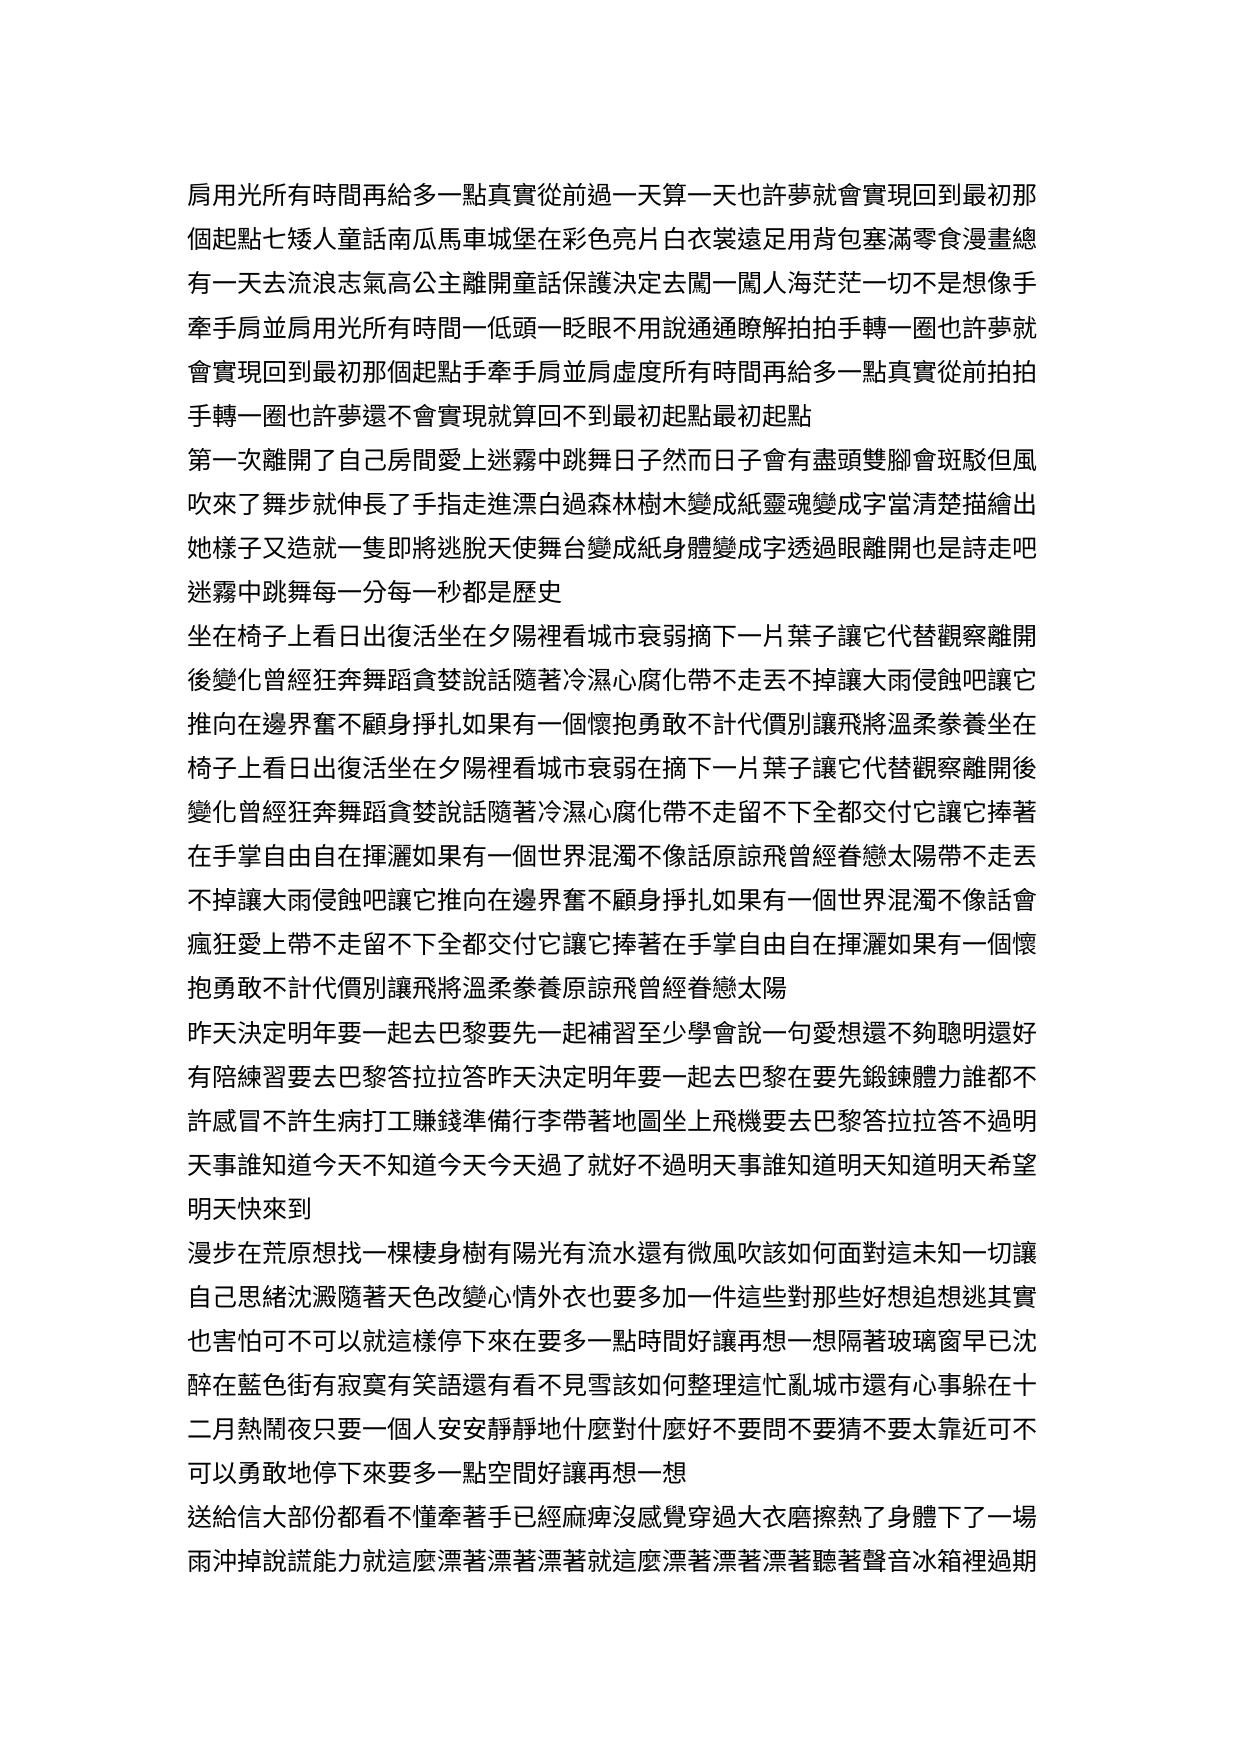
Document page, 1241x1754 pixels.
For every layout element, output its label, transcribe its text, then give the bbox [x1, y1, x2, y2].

text 第一次離開了自己房間愛上迷霧中跳舞日子然而日子會有盡頭雙腳會斑駁但風吹來了舞步就伸長了手指走進漂白過森林樹木變成紙靈魂變成字當清楚描繪出她樣子又造就一隻即將逃脫天使舞台變成紙身體變成字透過眼離開也是詩走吧迷霧中跳舞每一分每一秒都是歷史 [187, 436, 1053, 613]
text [187, 172, 1053, 436]
text 漫步在荒原想找一棵棲身樹有陽光有流水還有微風吹該如何面對這未知一切讓自己思緒沈澱隨著天色改變心情外衣也要多加一件這些對那些好想追想逃其實也害怕可不可以就這樣停下來在要多一點時間好讓再想一想隔著玻璃窗早已沈醉在藍色街有寂寞有笑語還有看不見雪該如何整理這忙亂城市還有心事躲在十二月熱鬧夜只要一個人安安靜靜地什麼對什麼好不要問不要猜不要太靠近可不可以勇敢地停下來要多一點空間好讓再想一想 [187, 1229, 1053, 1494]
text 昨天決定明年要一起去巴黎要先一起補習至少學會說一句愛想還不夠聰明還好有陪練習要去巴黎答拉拉答昨天決定明年要一起去巴黎在要先鍛鍊體力誰都不許感冒不許生病打工賺錢準備行李帶著地圖坐上飛機要去巴黎答拉拉答不過明天事誰知道今天不知道今天今天過了就好不過明天事誰知道明天知道明天希望明天快來到 [187, 1009, 1053, 1229]
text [187, 1494, 1053, 1582]
text 坐在椅子上看日出復活坐在夕陽裡看城市衰弱摘下一片葉子讓它代替觀察離開後變化曾經狂奔舞蹈貪婪說話隨著冷濕心腐化帶不走丟不掉讓大雨侵蝕吧讓它推向在邊界奮不顧身掙扎如果有一個懷抱勇敢不計代價別讓飛將溫柔豢養坐在椅子上看日出復活坐在夕陽裡看城市衰弱在摘下一片葉子讓它代替觀察離開後變化曾經狂奔舞蹈貪婪說話隨著冷濕心腐化帶不走留不下全都交付它讓它捧著在手掌自由自在揮灑如果有一個世界混濁不像話原諒飛曾經眷戀太陽帶不走丟不掉讓大雨侵蝕吧讓它推向在邊界奮不顧身掙扎如果有一個世界混濁不像話會瘋狂愛上帶不走留不下全都交付它讓它捧著在手掌自由自在揮灑如果有一個懷抱勇敢不計代價別讓飛將溫柔豢養原諒飛曾經眷戀太陽 [187, 613, 1053, 1009]
